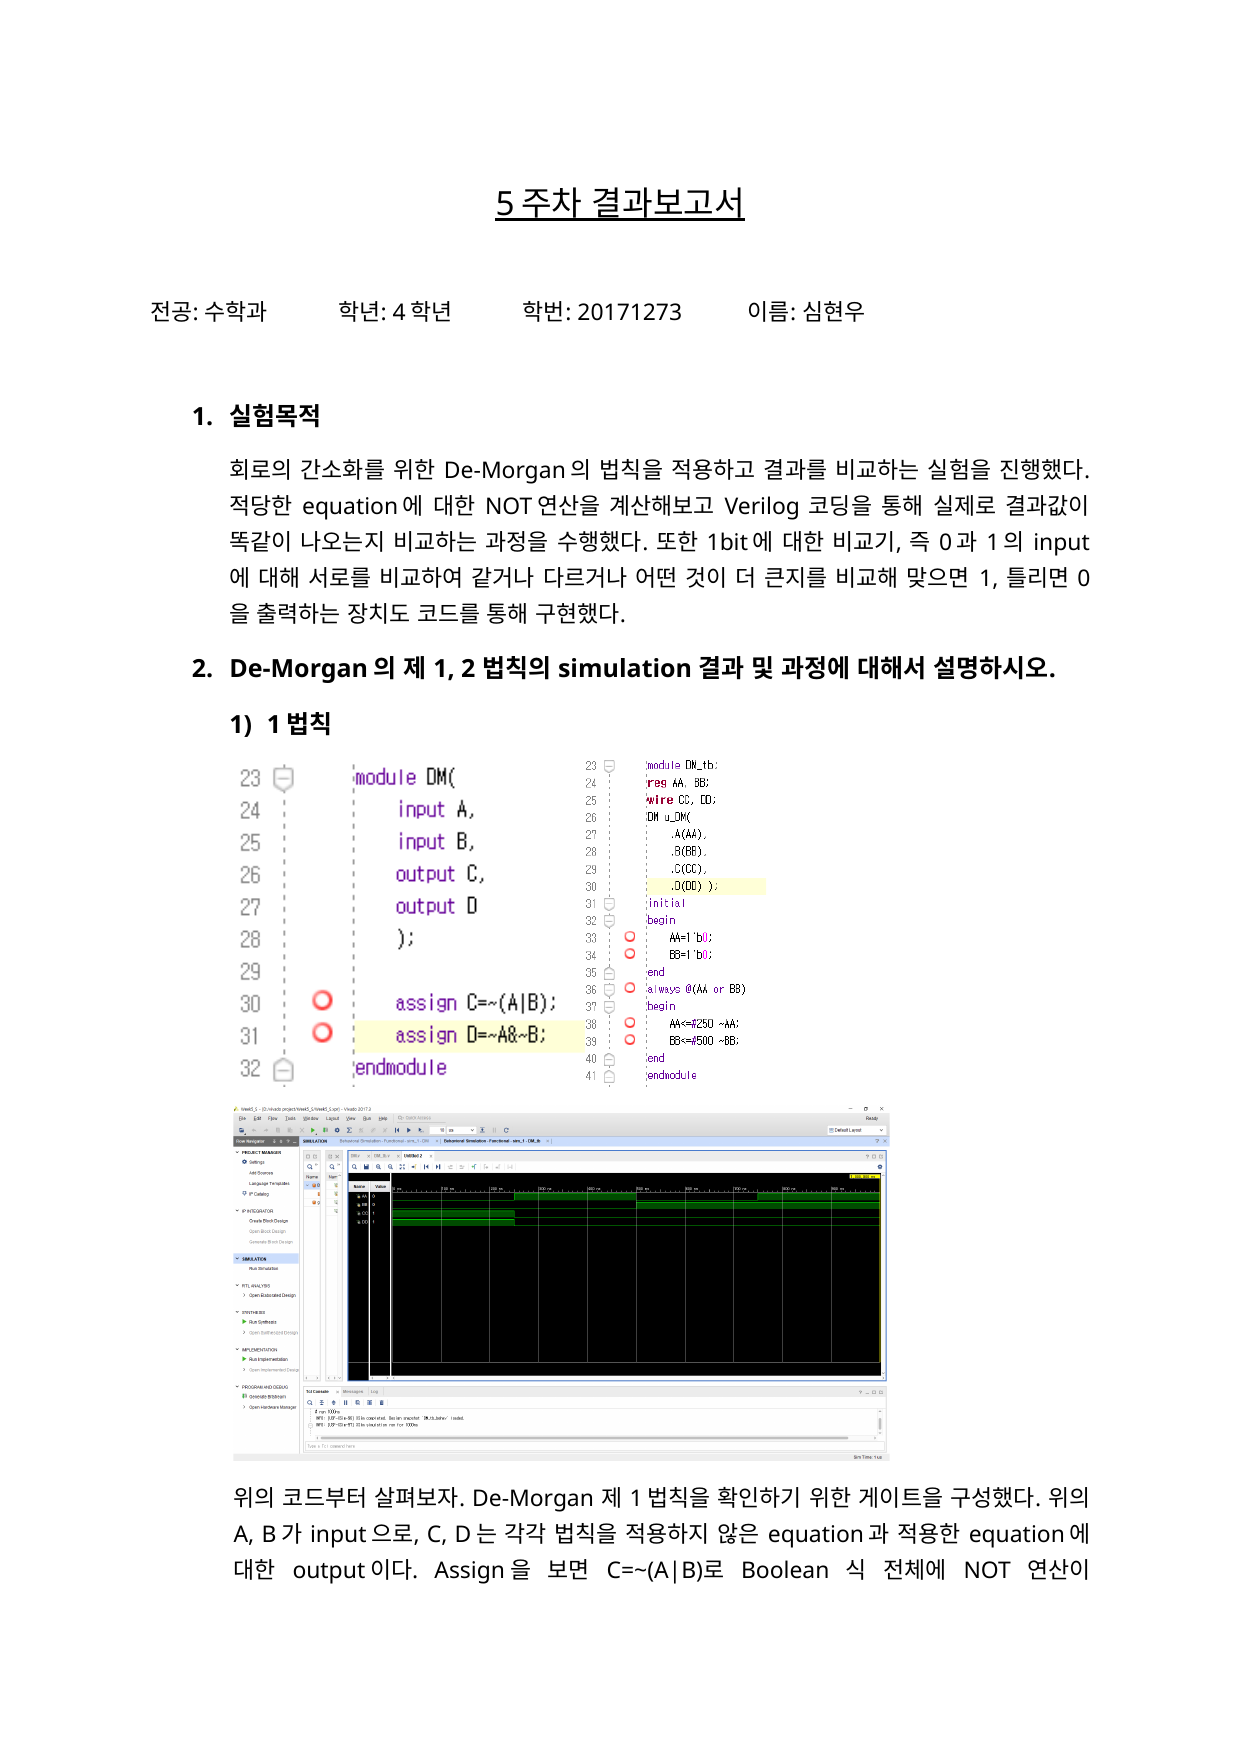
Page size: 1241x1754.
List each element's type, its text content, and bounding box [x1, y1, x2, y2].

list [233, 1479, 1090, 1585]
text 5주차 결과보고서 [150, 177, 1090, 226]
list 1법칙 [229, 704, 1090, 741]
list 회로의 간소화를 위한 De-Morgan의 법칙을 적용하고 결과를 비교하는 실험을 진행했다. 적당한 equation에 대한 NOT연산을 계산해보고 Verilog 코딩을 통해 실제로 결과값이 똑같이 나오는지 비교하는 과정을 수행했다. 또한 1bit에 대한 비교기, 즉 0과 1의 input에 대해 서로를 비교하여 같거나 다르거나 어떤 것이 더 큰지를 비교해 맞으면 1, 틀리면 0을 출력하는 장치도 코드를 통해 구현했다. [229, 452, 1090, 629]
picture [233, 760, 767, 1087]
text 전공: 수학과 학년: 4학년 학번: 20171273 이름: 심현우 [150, 293, 1090, 327]
list 실험목적 [192, 396, 1090, 433]
picture [233, 1105, 890, 1461]
list De-Morgan의 제 1, 2 법칙의 simulation 결과 및 과정에 대해서 설명하시오. [192, 648, 1090, 685]
